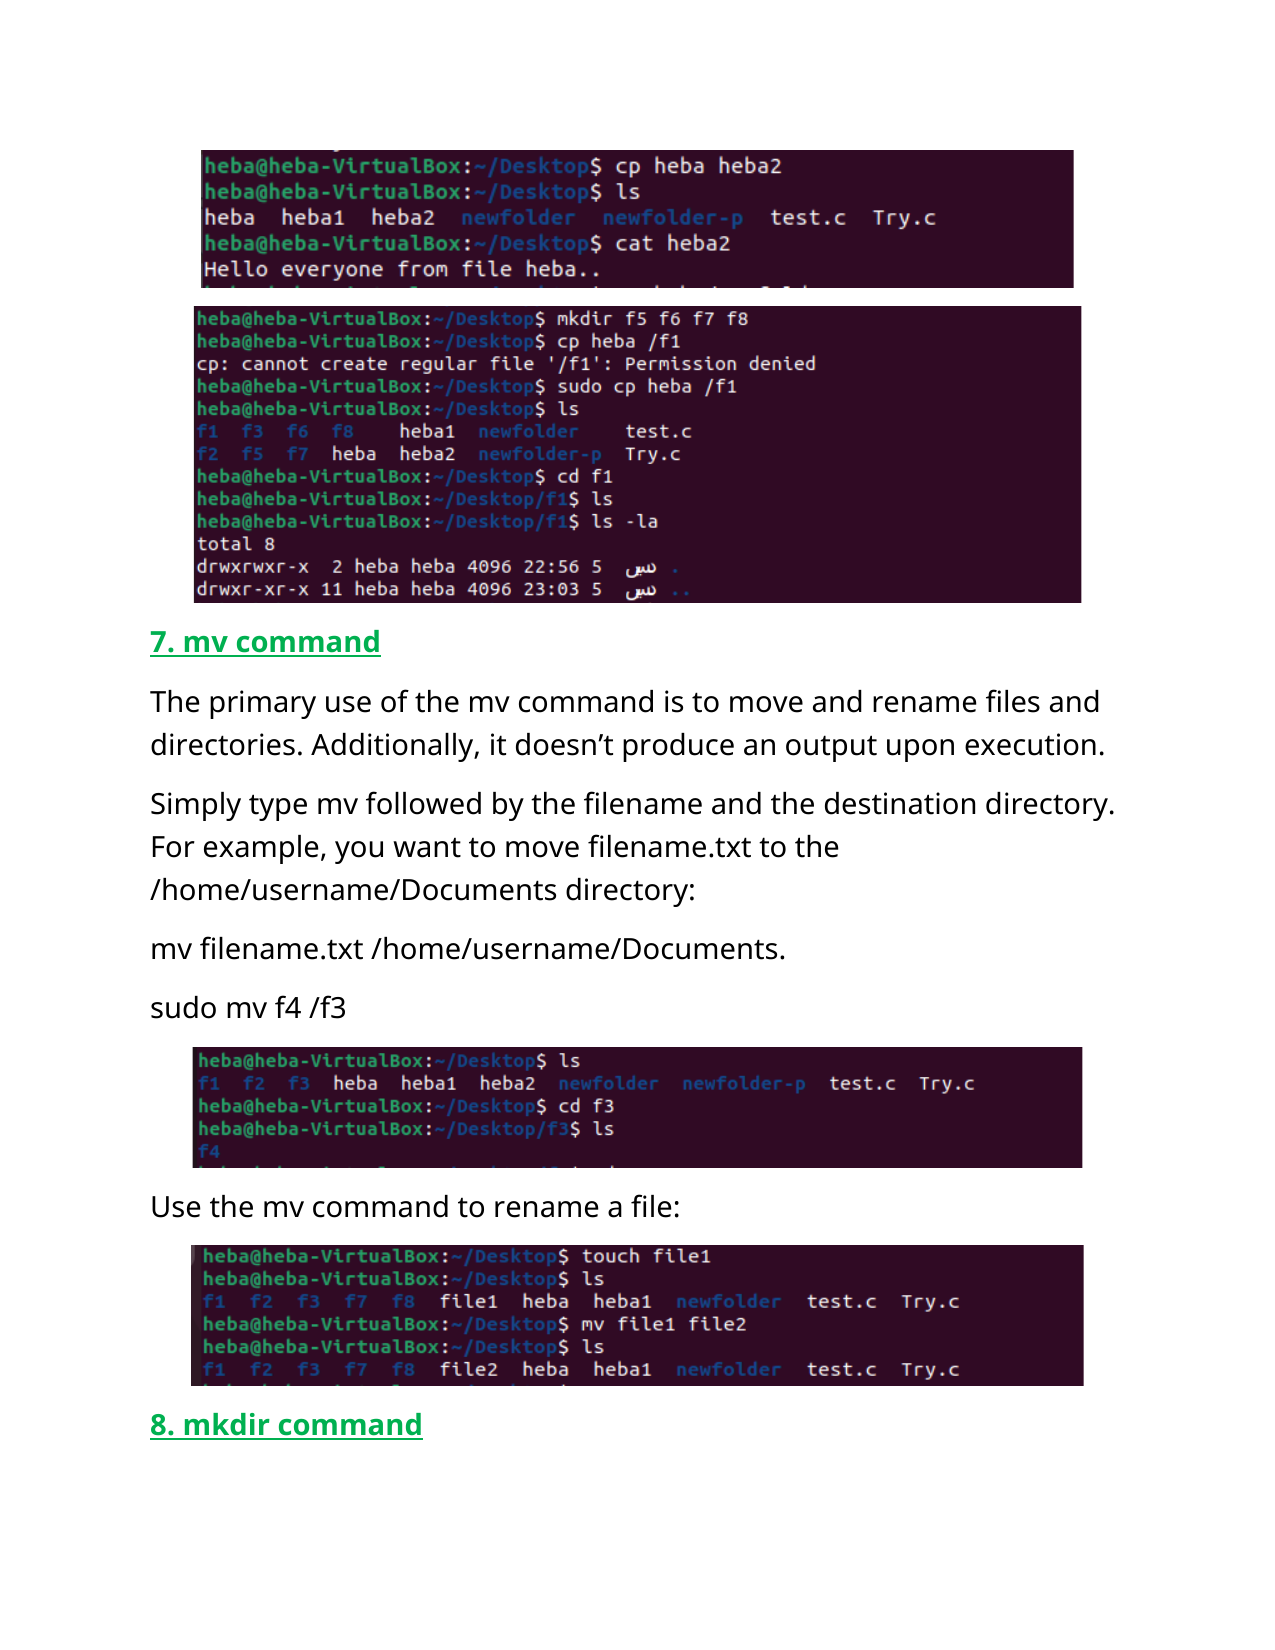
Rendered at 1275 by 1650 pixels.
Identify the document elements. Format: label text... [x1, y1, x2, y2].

text Simply type mv followed by the filename and the destination directory. For example, you want to move filename.txt to the /home/username/Documents directory: [150, 783, 1125, 908]
text sudo mv f4 /f3 [150, 988, 1125, 1027]
text 8. mkdir command [150, 1404, 1125, 1444]
text mv filename.txt /home/username/Documents. [150, 928, 1125, 968]
picture [201, 150, 1074, 288]
text 7. mv command [150, 621, 1125, 661]
picture [193, 306, 1082, 603]
picture [191, 1245, 1084, 1386]
text The primary use of the mv command is to move and rename files and directories. Additionally, it doesn’t produce an output upon execution. [150, 681, 1125, 763]
text Use the mv command to rename a file: [150, 1186, 1125, 1226]
picture [192, 1047, 1083, 1168]
